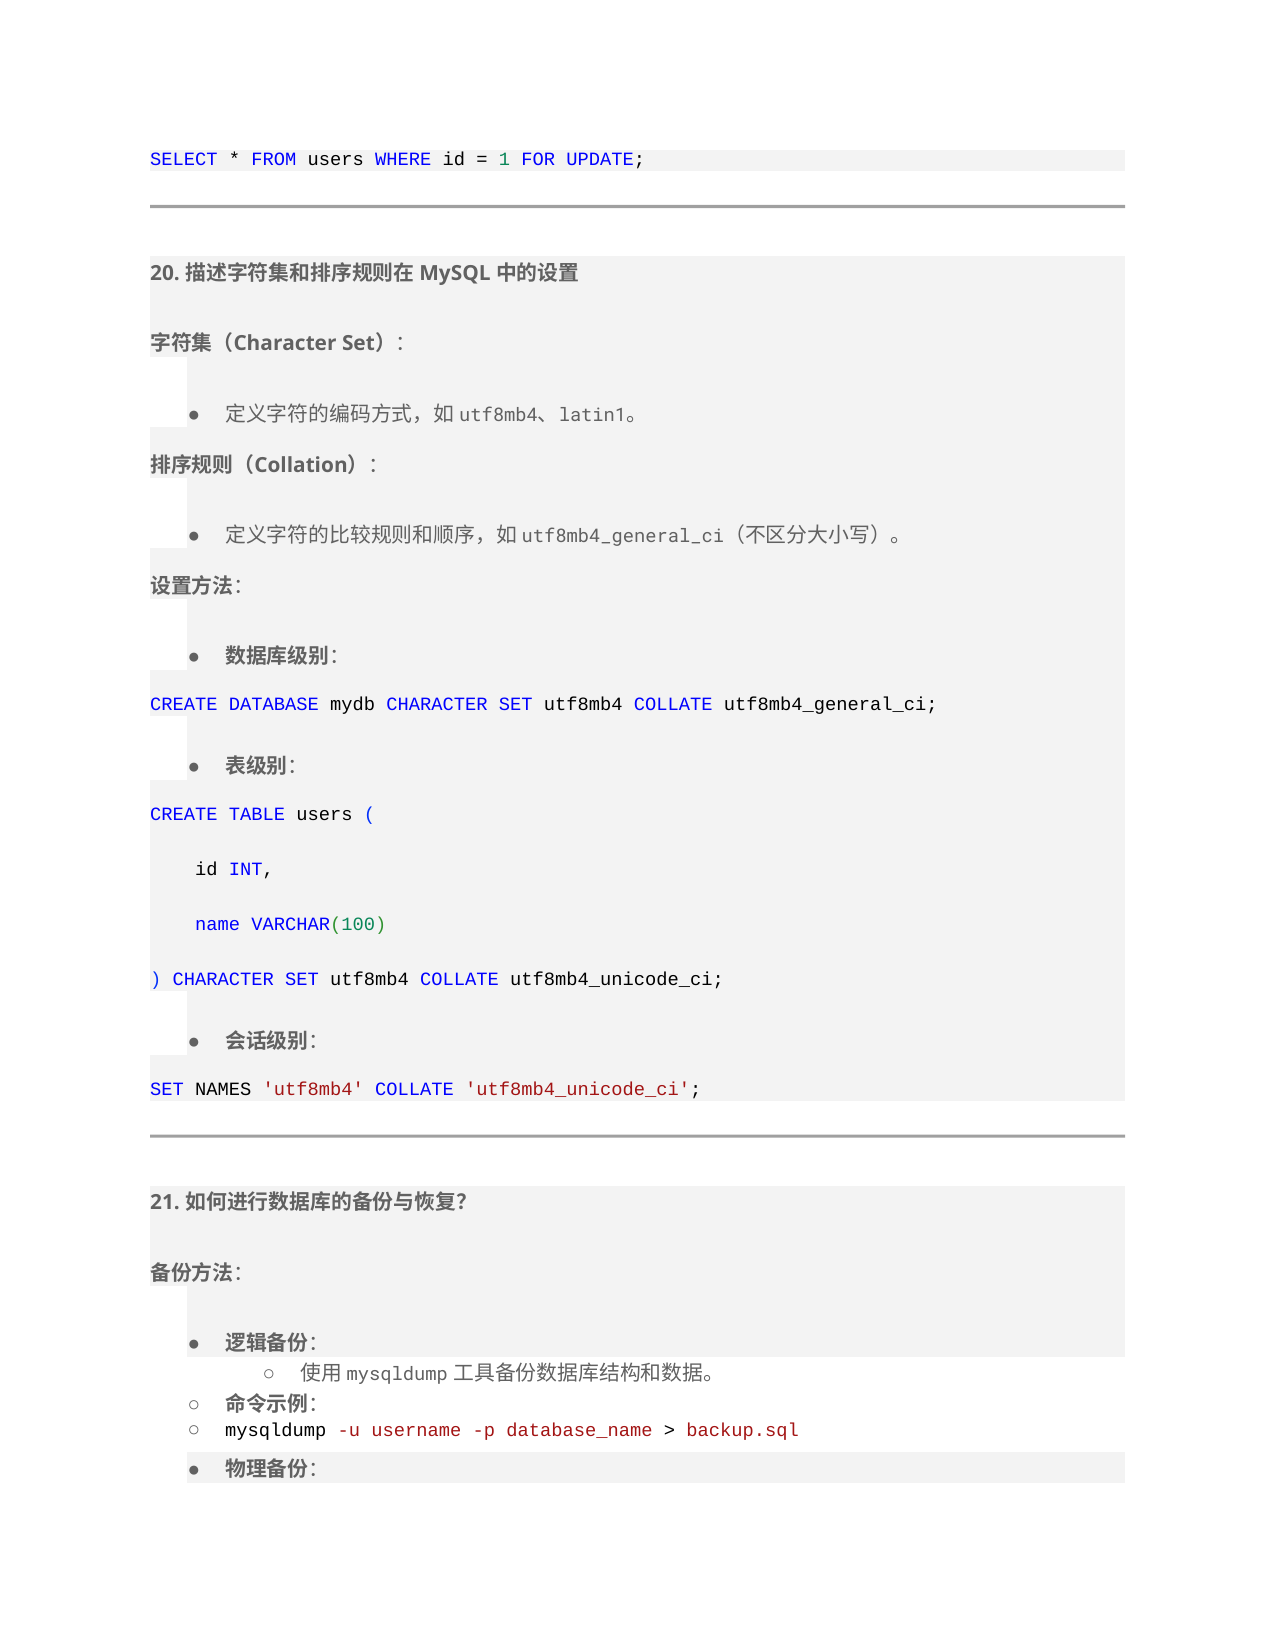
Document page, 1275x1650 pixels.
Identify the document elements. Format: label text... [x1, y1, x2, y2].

list 命令示例： [187, 1387, 1125, 1417]
list mysqldump -u username -p database_name > backup.sql [187, 1417, 1125, 1442]
list 定义字符的比较规则和顺序，如 utf8mb4_general_ci（不区分大小写）。 [187, 518, 1125, 548]
text id INT, [150, 860, 1125, 881]
text CREATE TABLE users ( [150, 805, 1125, 826]
text ) CHARACTER SET utf8mb4 COLLATE utf8mb4_unicode_ci; [150, 969, 1125, 991]
text CREATE DATABASE mydb CHARACTER SET utf8mb4 COLLATE utf8mb4_general_ci; [150, 695, 1125, 716]
text SELECT * FROM users WHERE id = 1 FOR UPDATE; [150, 150, 1125, 171]
list 表级别： [187, 750, 1125, 780]
list 定义字符的编码方式，如 utf8mb4、latin1。 [187, 397, 1125, 427]
text 设置方法： [150, 569, 1125, 599]
subtitle 21. 如何进行数据库的备份与恢复？ [150, 1186, 1125, 1216]
list 逻辑备份： [187, 1326, 1125, 1357]
list 会话级别： [187, 1024, 1125, 1055]
text name VARCHAR(100) [150, 915, 1125, 936]
text 字符集（Character Set）： [150, 326, 1125, 357]
list 使用 mysqldump 工具备份数据库结构和数据。 [262, 1357, 1125, 1387]
text SET NAMES 'utf8mb4' COLLATE 'utf8mb4_unicode_ci'; [150, 1080, 1125, 1101]
list 物理备份： [187, 1452, 1125, 1483]
subtitle 20. 描述字符集和排序规则在 MySQL 中的设置 [150, 256, 1125, 286]
text 备份方法： [150, 1256, 1125, 1286]
list 数据库级别： [187, 639, 1125, 670]
text 排序规则（Collation）： [150, 448, 1125, 478]
